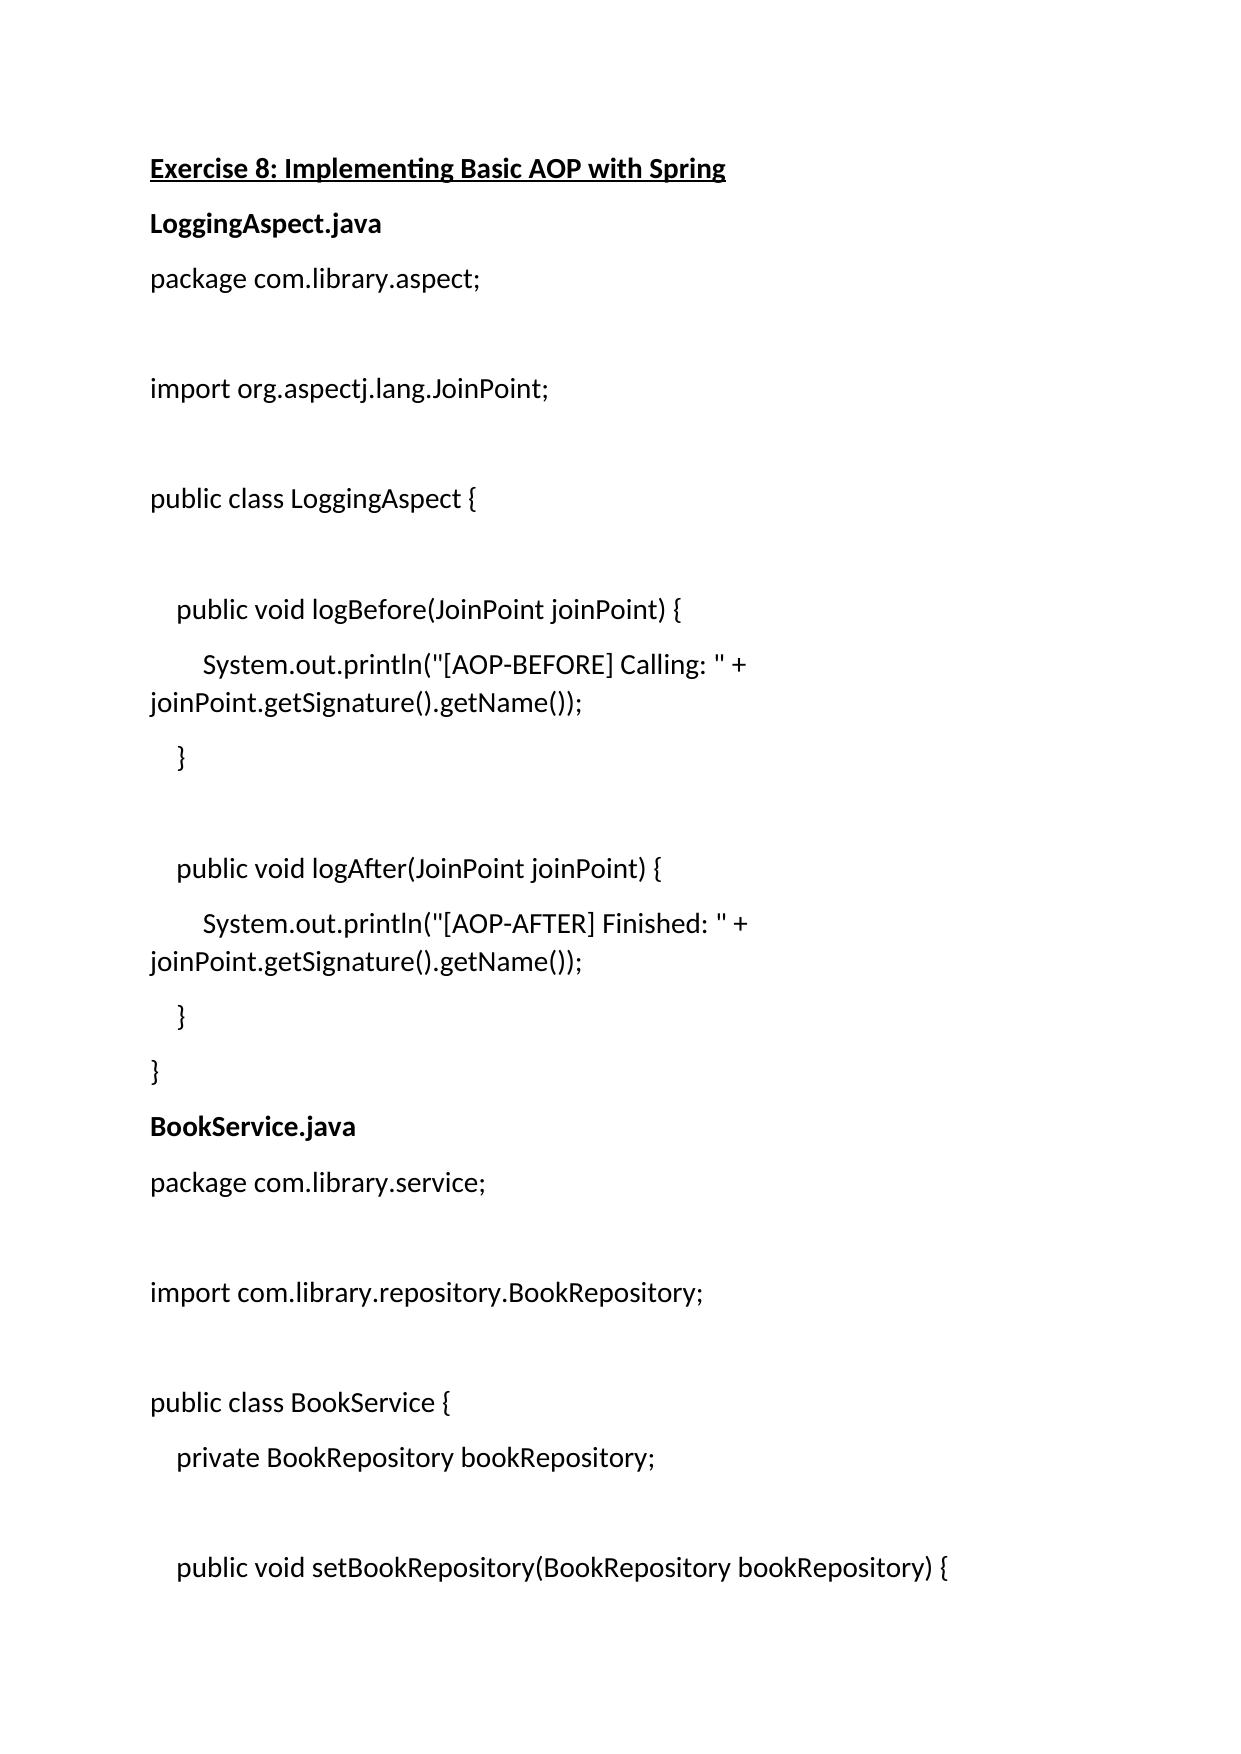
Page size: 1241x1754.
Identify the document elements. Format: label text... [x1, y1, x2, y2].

text } [150, 1053, 1090, 1089]
text private BookRepository bookRepository; [150, 1439, 1090, 1475]
text public class LoggingAspect { [150, 481, 1090, 516]
text package com.library.aspect; [150, 260, 1090, 296]
text package com.library.service; [150, 1164, 1090, 1199]
text } [150, 739, 1090, 775]
text public void setBookRepository(BookRepository bookRepository) { [150, 1549, 1090, 1585]
text public void logAfter(JoinPoint joinPoint) { [150, 850, 1090, 885]
text import com.library.repository.BookRepository; [150, 1274, 1090, 1309]
text Exercise 8: Implementing Basic AOP with Spring [150, 150, 1090, 186]
text System.out.println("[AOP-BEFORE] Calling: " + joinPoint.getSignature().getName()); [150, 646, 1090, 720]
text public void logBefore(JoinPoint joinPoint) { [150, 591, 1090, 626]
text import org.aspectj.lang.JoinPoint; [150, 370, 1090, 406]
text System.out.println("[AOP-AFTER] Finished: " + joinPoint.getSignature().getName()); [150, 905, 1090, 979]
text public class BookService { [150, 1384, 1090, 1420]
text BookService.java [150, 1108, 1090, 1144]
text } [150, 998, 1090, 1034]
text LoggingAspect.java [150, 205, 1090, 241]
